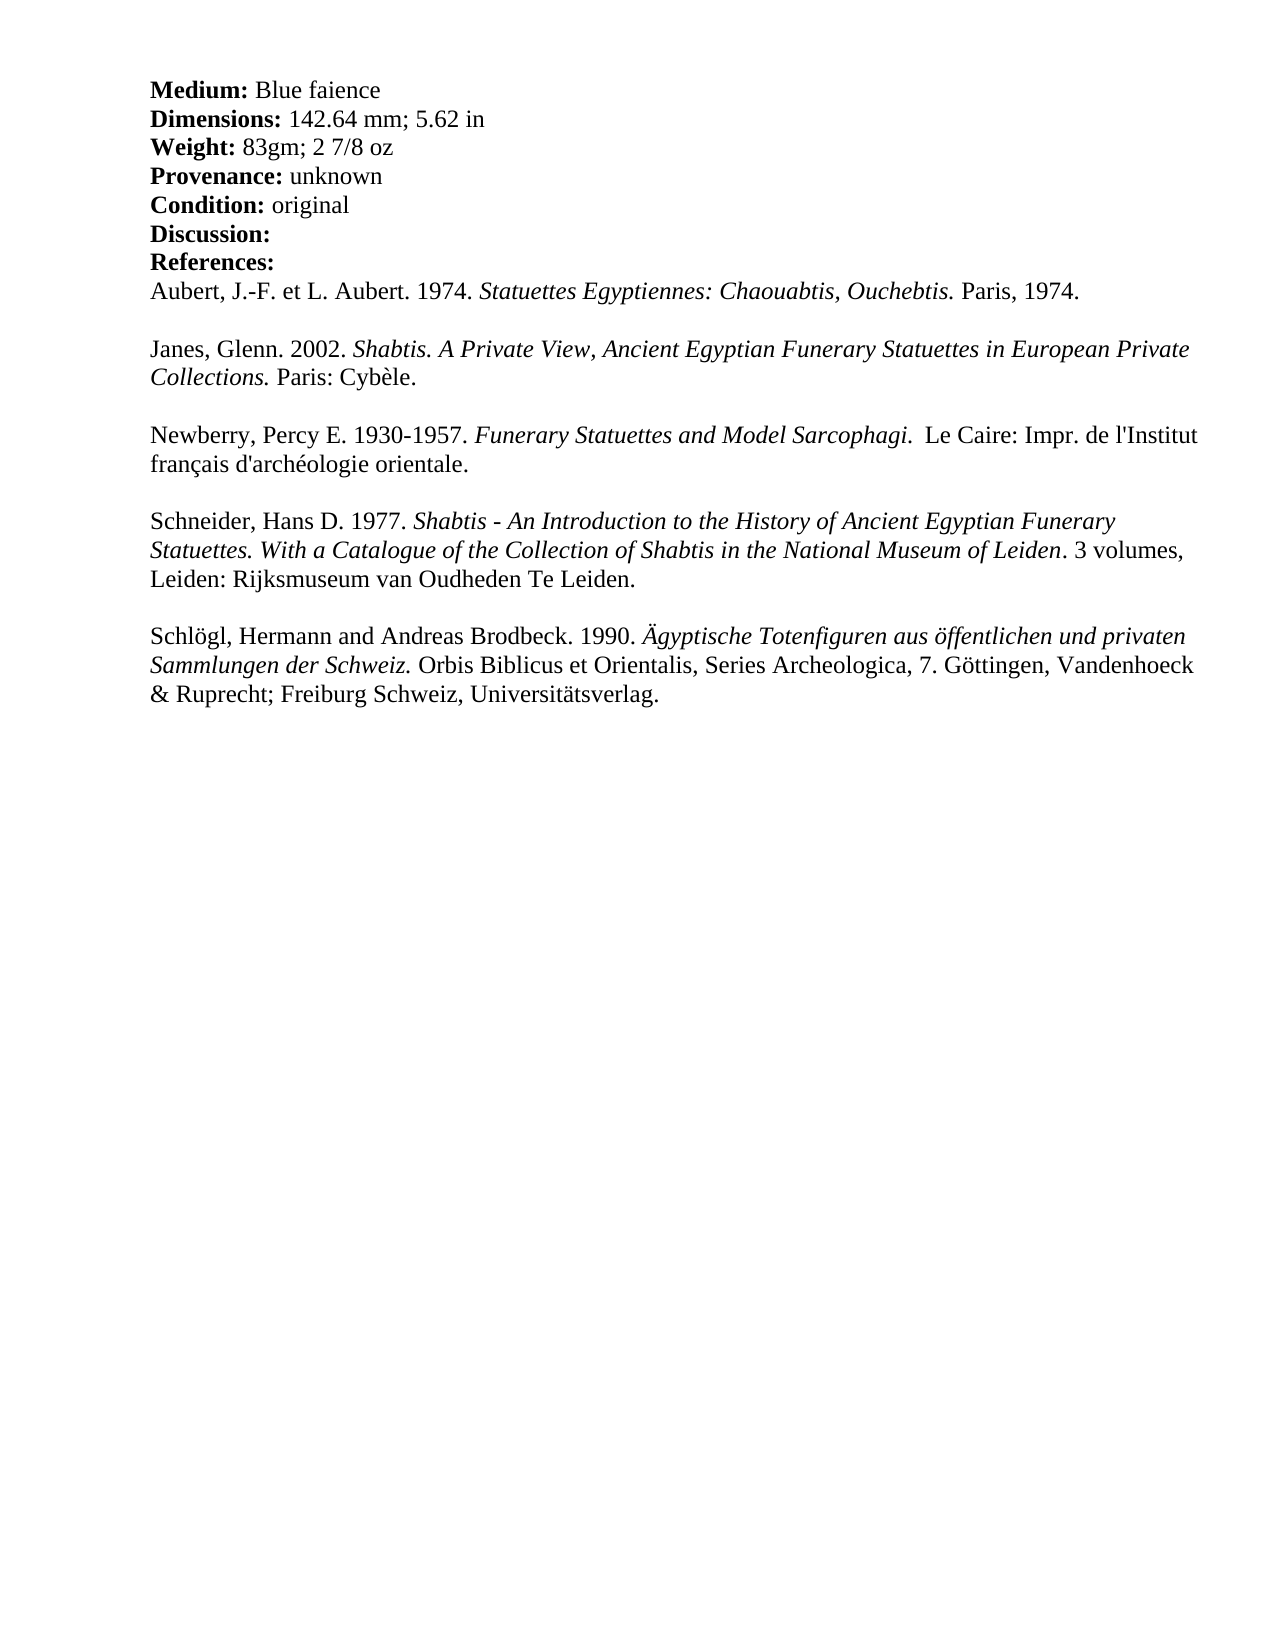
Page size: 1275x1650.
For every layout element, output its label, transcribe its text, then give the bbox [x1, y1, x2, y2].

text Provenance: unknown [150, 161, 1200, 190]
text References: [150, 247, 1200, 276]
text Aubert, J.-F. et L. Aubert. 1974. Statuettes Egyptiennes: Chaouabtis, Ouchebtis. Paris, 1974. [150, 276, 1200, 305]
text Condition: original [150, 190, 1200, 219]
text Schlögl, Hermann and Andreas Brodbeck. 1990. Ägyptische Totenfiguren aus öffentlichen und privaten Sammlungen der Schweiz. Orbis Biblicus et Orientalis, Series Archeologica, 7. Göttingen, Vandenhoeck & Ruprecht; Freiburg Schweiz, Universitätsverlag. [150, 621, 1200, 707]
text Discussion: [150, 219, 1200, 247]
text Schneider, Hans D. 1977. Shabtis - An Introduction to the History of Ancient Egyptian Funerary Statuettes. With a Catalogue of the Collection of Shabtis in the National Museum of Leiden. 3 volumes, Leiden: Rijksmuseum van Oudheden Te Leiden. [150, 506, 1200, 621]
text Medium: Blue faience [150, 75, 1200, 104]
text Janes, Glenn. 2002. Shabtis. A Private View, Ancient Egyptian Funerary Statuettes in European Private Collections. Paris: Cybèle. [150, 334, 1200, 391]
text Dimensions: 142.64 mm; 5.62 in Weight: 83gm; 2 7/8 oz [150, 104, 1200, 161]
text Newberry, Percy E. 1930-1957. Funerary Statuettes and Model Sarcophagi. Le Caire: Impr. de l'Institut français d'archéologie orientale. [150, 420, 1200, 477]
